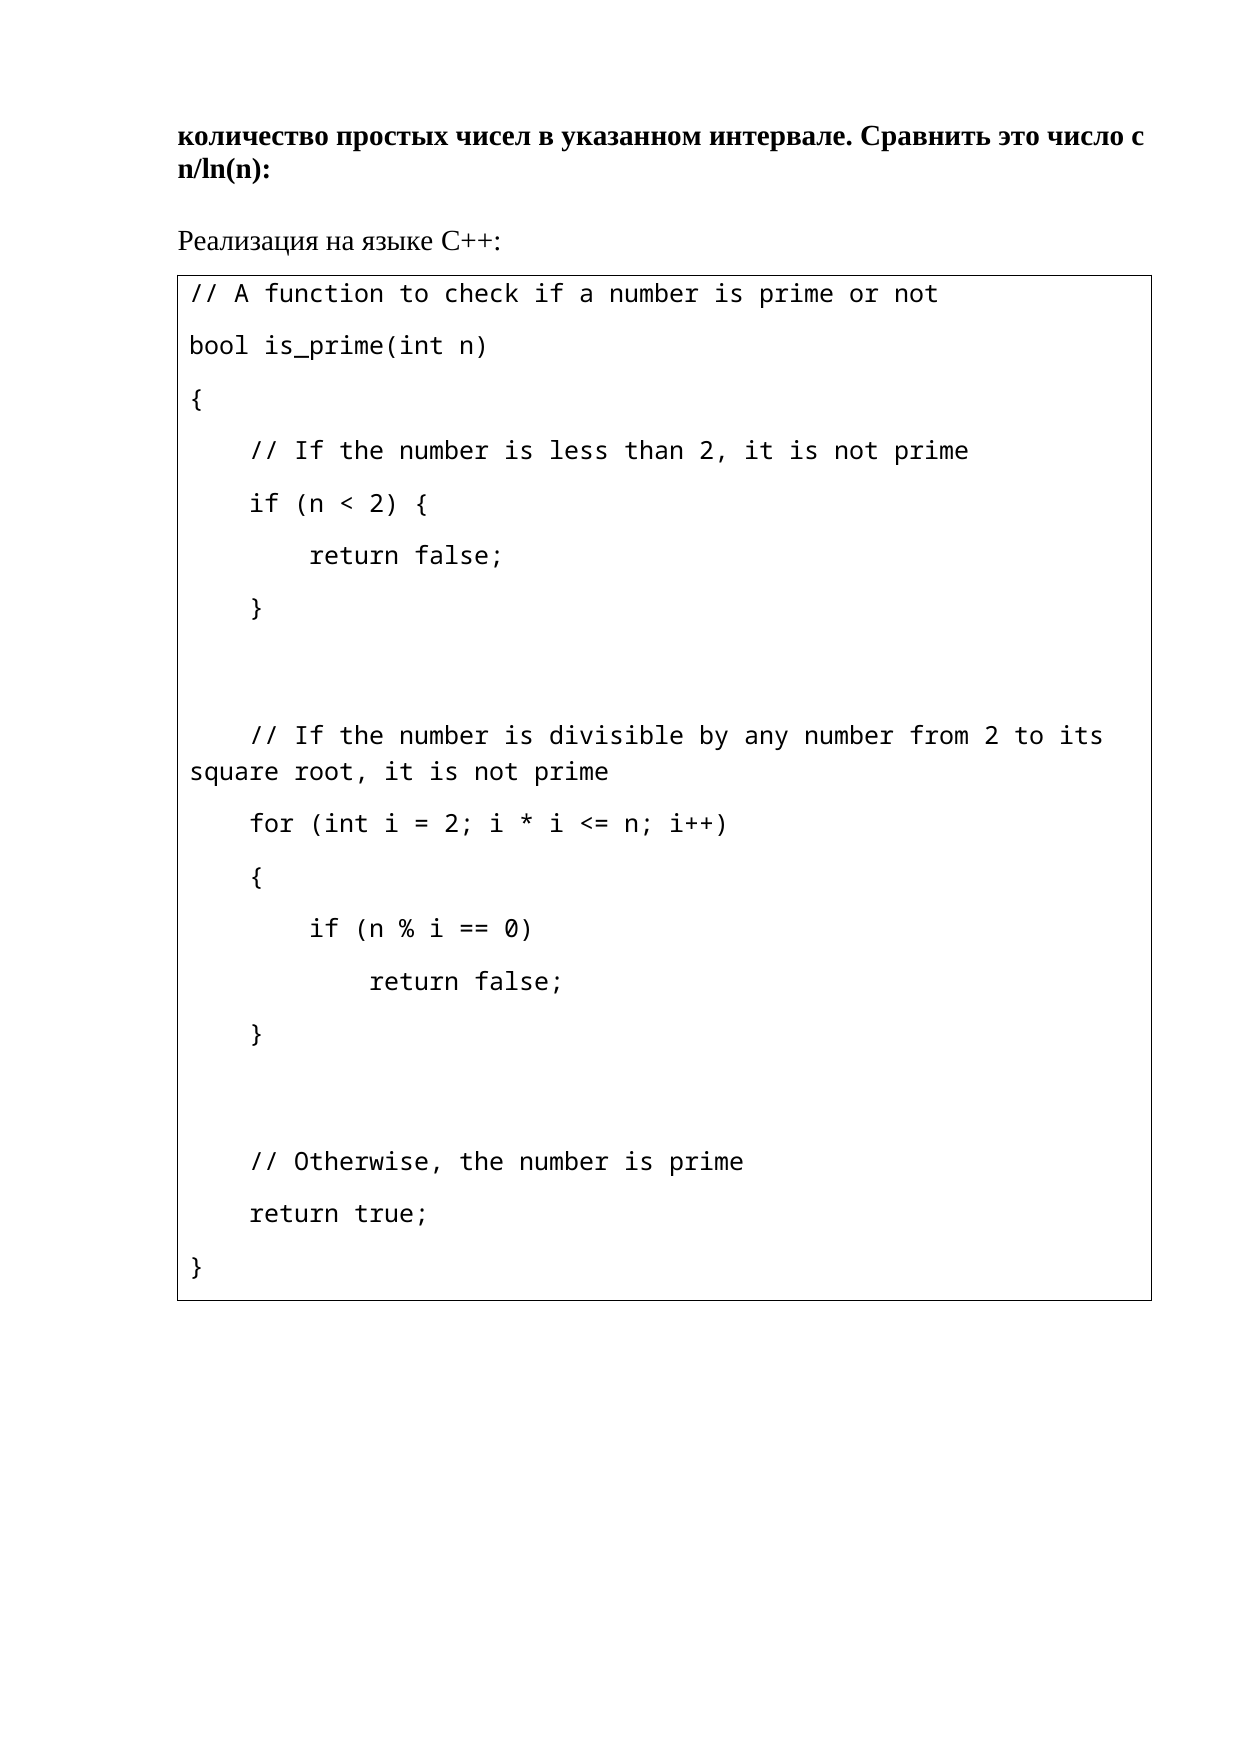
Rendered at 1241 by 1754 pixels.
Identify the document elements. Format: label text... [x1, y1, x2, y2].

text Реализация на языке C++: [177, 223, 1152, 256]
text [177, 118, 1152, 185]
table_header // A function to check if a number is prime or not bool is_prime(int n) { // If the number is less than 2, it is not prime if (n < 2) { return false; } // If the number is divisible by any number from 2 to its square root, it is not prime for (int i = 2; i * i <= n; i++) { if (n % i == 0) return false; } // Otherwise, the number is prime return true; } [178, 276, 1151, 1300]
